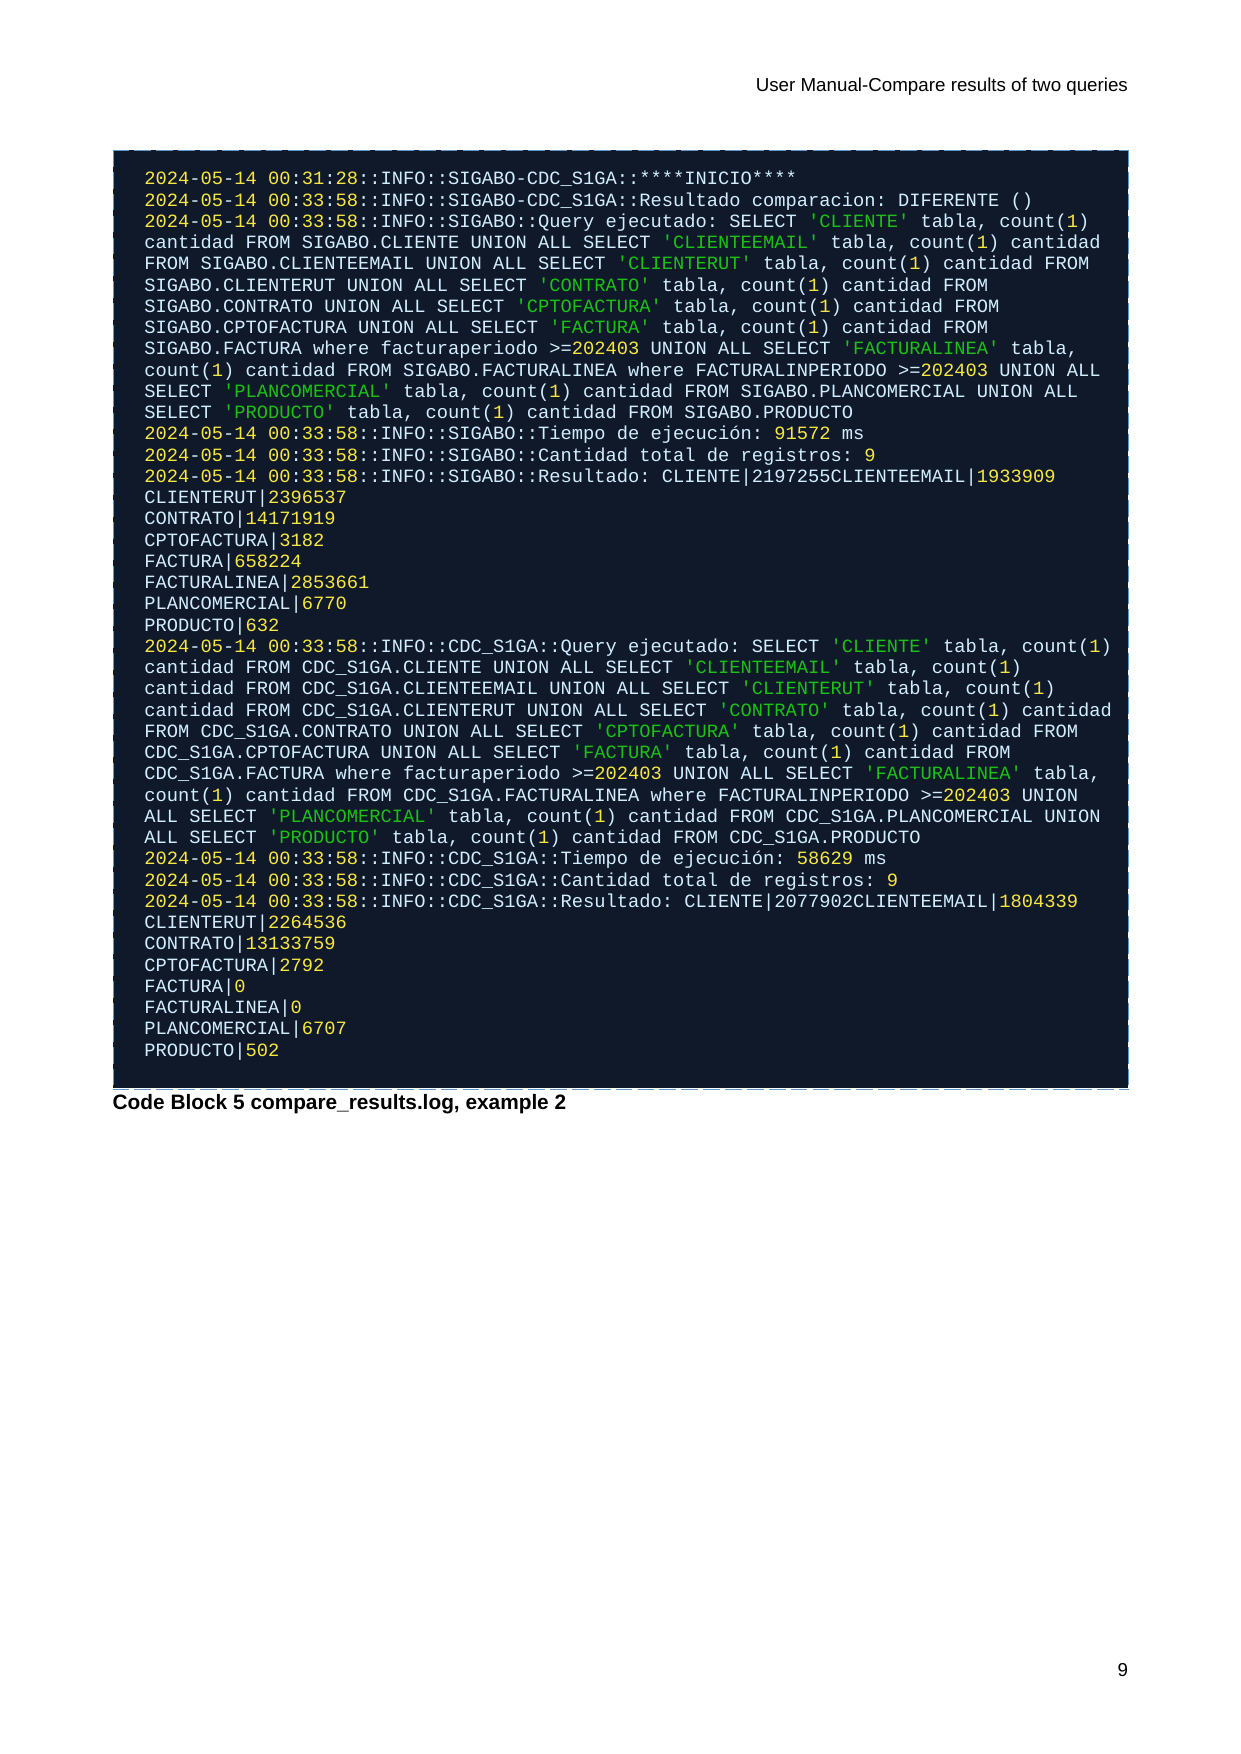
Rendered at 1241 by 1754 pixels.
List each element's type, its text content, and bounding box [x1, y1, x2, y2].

table_header 2024-05-14 00:31:28::INFO::SIGABO-CDC_S1GA::****INICIO**** 2024-05-14 00:33:58::INFO::SIGABO-CDC_S1GA::Resultado comparacion: DIFERENTE () 2024-05-14 00:33:58::INFO::SIGABO::Query ejecutado: SELECT 'CLIENTE' tabla, count(1) cantidad FROM SIGABO.CLIENTE UNION ALL SELECT 'CLIENTEEMAIL' tabla, count(1) cantidad FROM SIGABO.CLIENTEEMAIL UNION ALL SELECT 'CLIENTERUT' tabla, count(1) cantidad FROM SIGABO.CLIENTERUT UNION ALL SELECT 'CONTRATO' tabla, count(1) cantidad FROM SIGABO.CONTRATO UNION ALL SELECT 'CPTOFACTURA' tabla, count(1) cantidad FROM SIGABO.CPTOFACTURA UNION ALL SELECT 'FACTURA' tabla, count(1) cantidad FROM SIGABO.FACTURA where facturaperiodo >=202403 UNION ALL SELECT 'FACTURALINEA' tabla, count(1) cantidad FROM SIGABO.FACTURALINEA where FACTURALINPERIODO >=202403 UNION ALL SELECT 'PLANCOMERCIAL' tabla, count(1) cantidad FROM SIGABO.PLANCOMERCIAL UNION ALL SELECT 'PRODUCTO' tabla, count(1) cantidad FROM SIGABO.PRODUCTO 2024-05-14 00:33:58::INFO::SIGABO::Tiempo de ejecución: 91572 ms 2024-05-14 00:33:58::INFO::SIGABO::Cantidad total de registros: 9 2024-05-14 00:33:58::INFO::SIGABO::Resultado: CLIENTE|2197255CLIENTEEMAIL|1933909 CLIENTERUT|2396537 CONTRATO|14171919 CPTOFACTURA|3182 FACTURA|658224 FACTURALINEA|2853661 PLANCOMERCIAL|6770 PRODUCTO|632 2024-05-14 00:33:58::INFO::CDC_S1GA::Query ejecutado: SELECT 'CLIENTE' tabla, count(1) cantidad FROM CDC_S1GA.CLIENTE UNION ALL SELECT 'CLIENTEEMAIL' tabla, count(1) cantidad FROM CDC_S1GA.CLIENTEEMAIL UNION ALL SELECT 'CLIENTERUT' tabla, count(1) cantidad FROM CDC_S1GA.CLIENTERUT UNION ALL SELECT 'CONTRATO' tabla, count(1) cantidad FROM CDC_S1GA.CONTRATO UNION ALL SELECT 'CPTOFACTURA' tabla, count(1) cantidad FROM CDC_S1GA.CPTOFACTURA UNION ALL SELECT 'FACTURA' tabla, count(1) cantidad FROM CDC_S1GA.FACTURA where facturaperiodo >=202403 UNION ALL SELECT 'FACTURALINEA' tabla, count(1) cantidad FROM CDC_S1GA.FACTURALINEA where FACTURALINPERIODO >=202403 UNION ALL SELECT 'PLANCOMERCIAL' tabla, count(1) cantidad FROM CDC_S1GA.PLANCOMERCIAL UNION ALL SELECT 'PRODUCTO' tabla, count(1) cantidad FROM CDC_S1GA.PRODUCTO 2024-05-14 00:33:58::INFO::CDC_S1GA::Tiempo de ejecución: 58629 ms 2024-05-14 00:33:58::INFO::CDC_S1GA::Cantidad total de registros: 9 2024-05-14 00:33:58::INFO::CDC_S1GA::Resultado: CLIENTE|2077902CLIENTEEMAIL|1804339 CLIENTERUT|2264536 CONTRATO|13133759 CPTOFACTURA|2792 FACTURA|0 FACTURALINEA|0 PLANCOMERCIAL|6707 PRODUCTO|502 [113, 150, 1128, 1088]
text Code Block 5 compare_results.log, example 2 [112, 1089, 1128, 1113]
